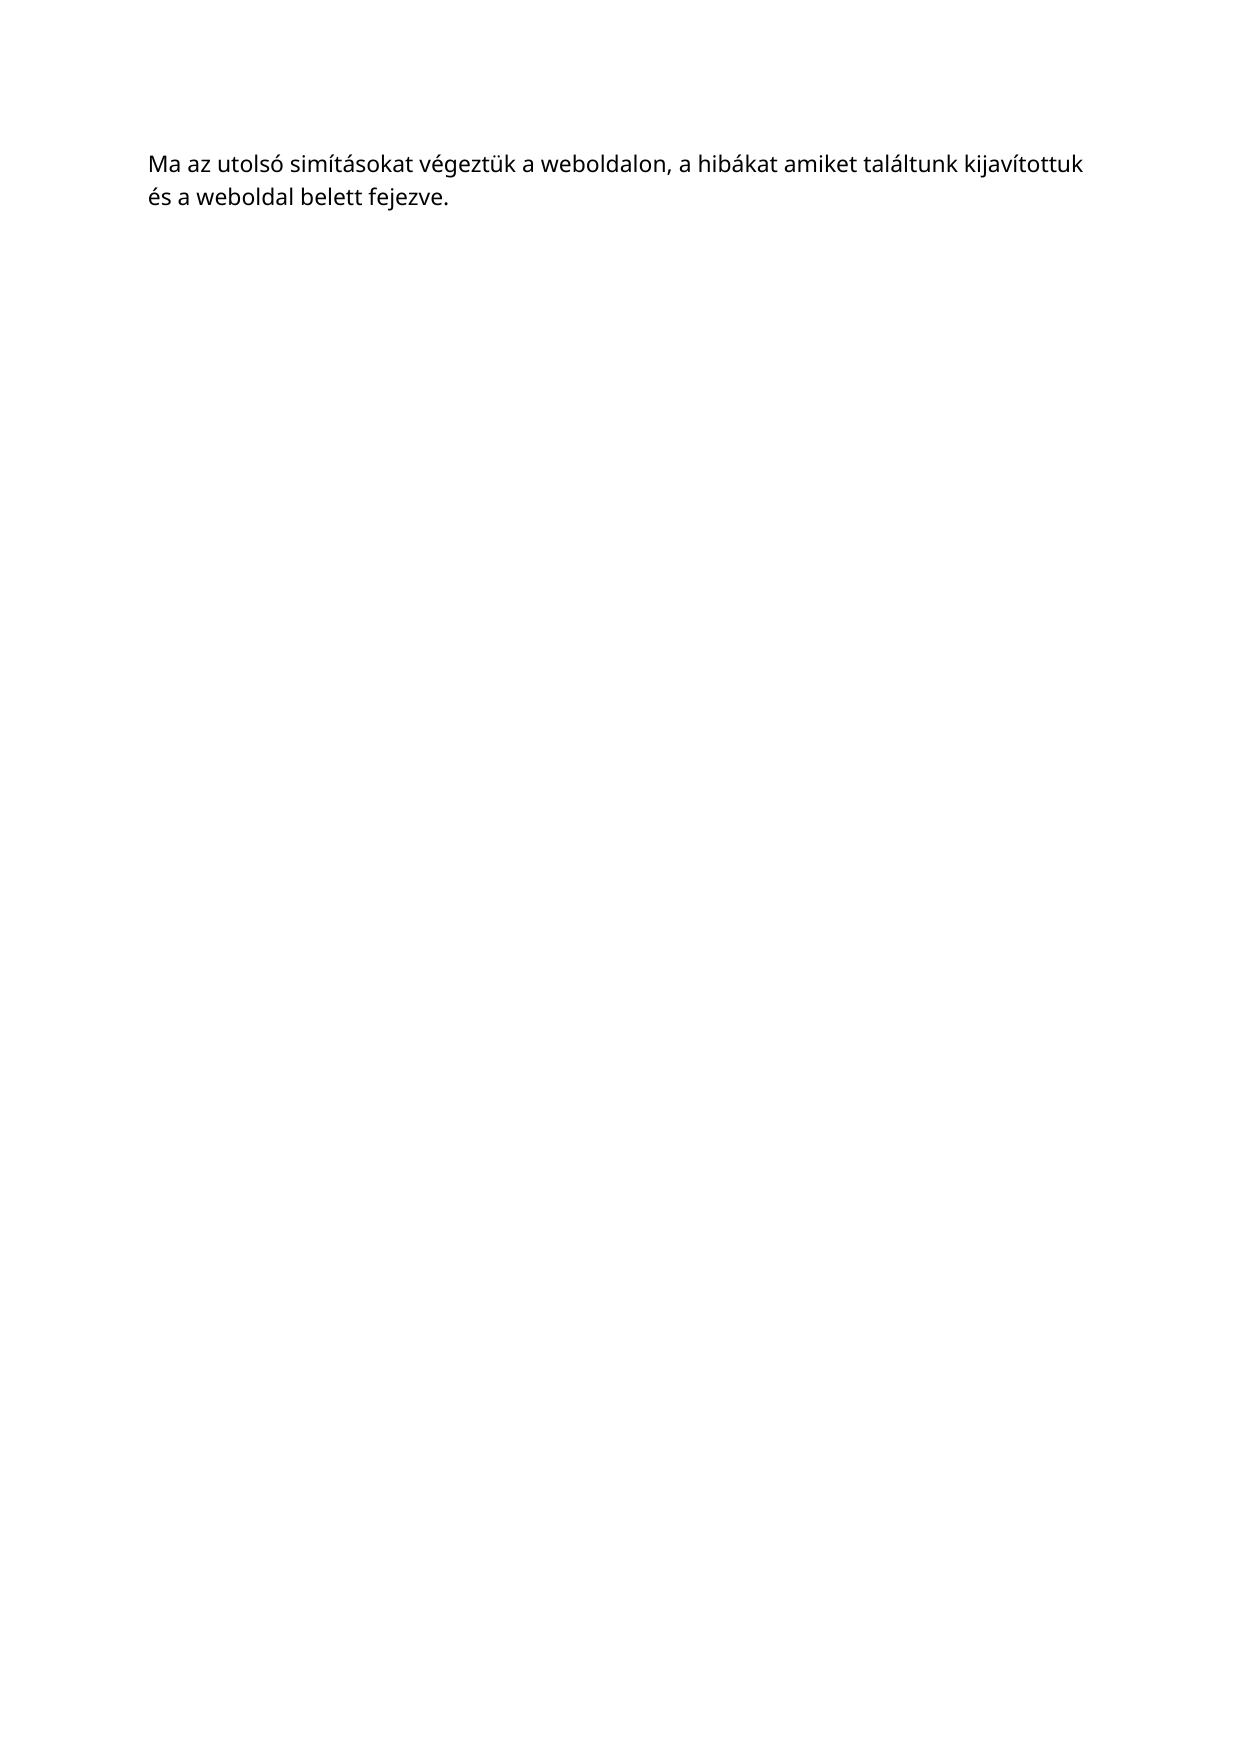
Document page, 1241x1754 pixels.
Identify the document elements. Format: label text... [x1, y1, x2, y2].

text Ma az utolsó simításokat végeztük a weboldalon, a hibákat amiket találtunk kijavítottuk és a weboldal belett fejezve. [148, 148, 1093, 213]
